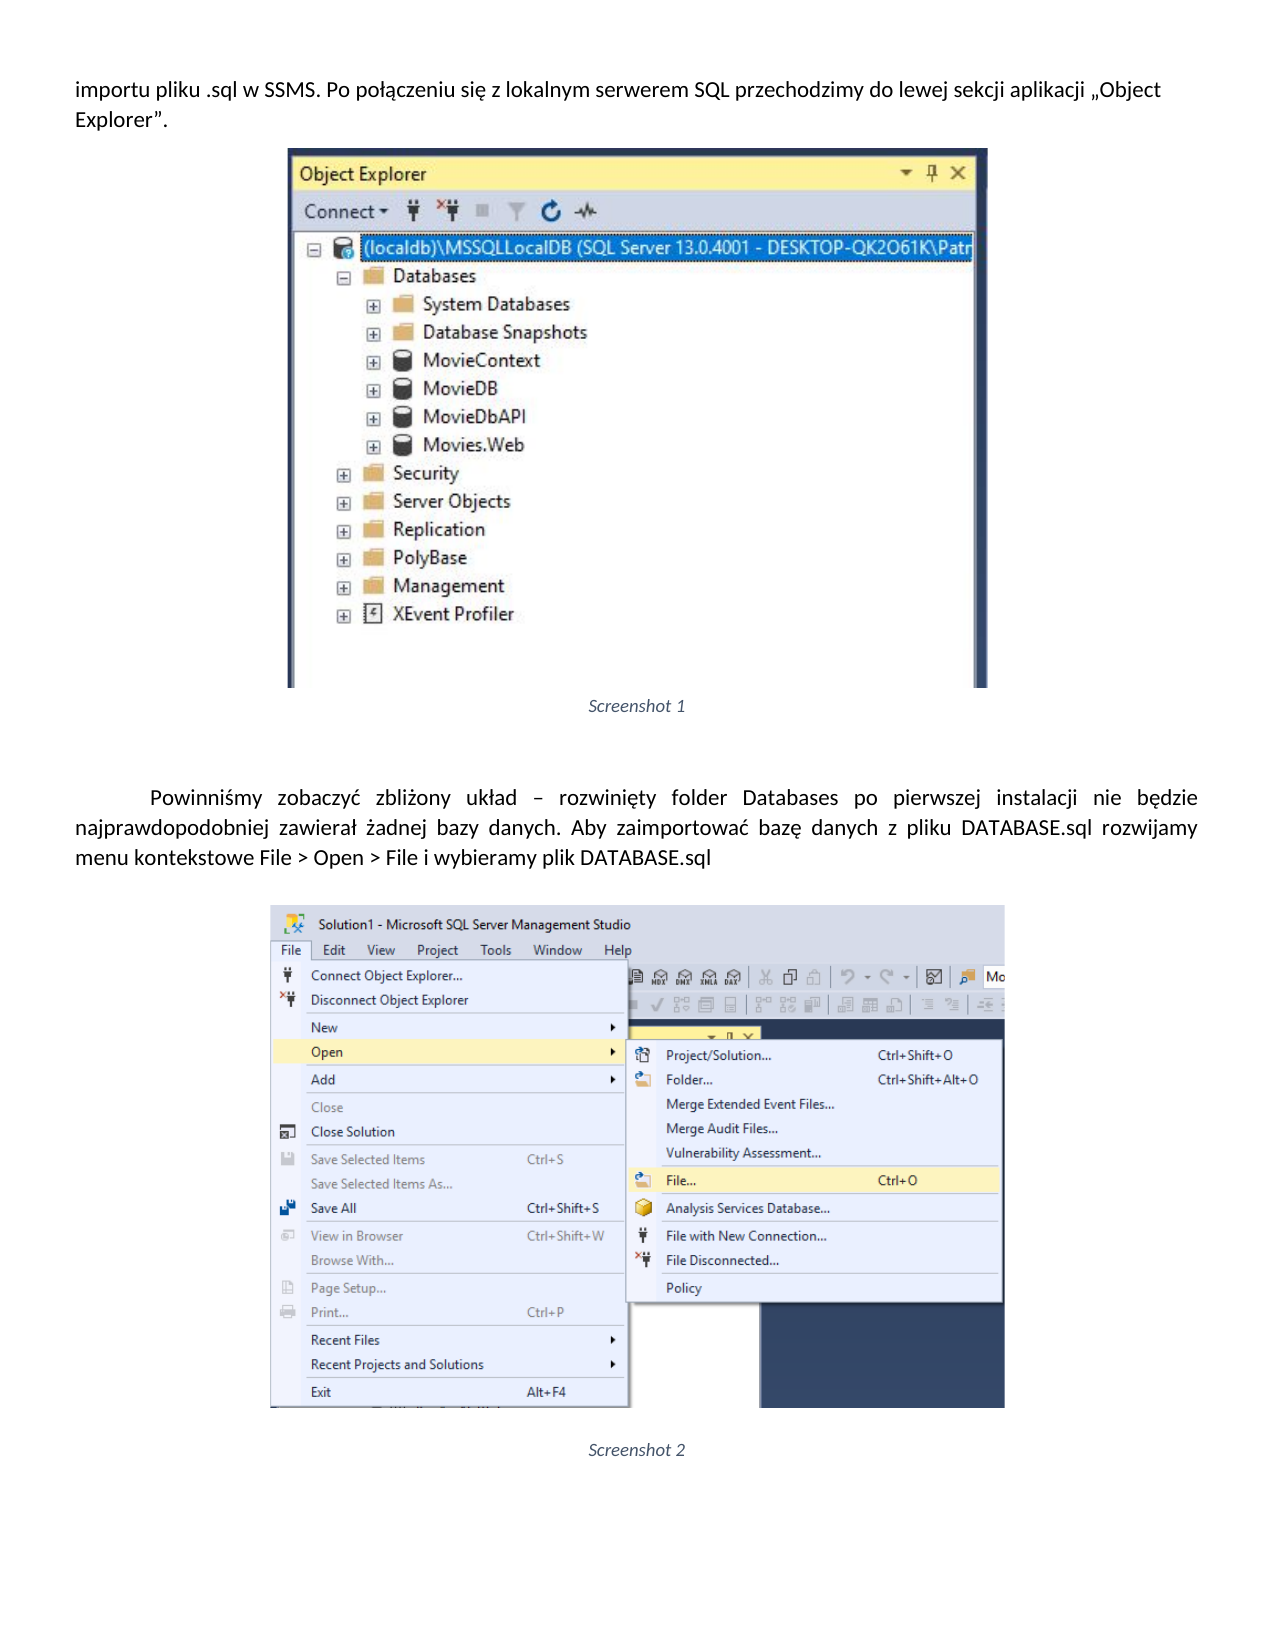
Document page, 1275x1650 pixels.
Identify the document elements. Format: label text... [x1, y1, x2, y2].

text Powinniśmy zobaczyć zbliżony układ – rozwinięty folder Databases po pierwszej instalacji nie będzie najprawdopodobniej zawierał żadnej bazy danych. Aby zaimportować bazę danych z pliku DATABASE.sql rozwijamy menu kontekstowe File > Open > File i wybieramy plik DATABASE.sql [75, 783, 1200, 871]
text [75, 75, 1200, 133]
picture [270, 905, 1005, 1408]
picture [287, 148, 988, 688]
